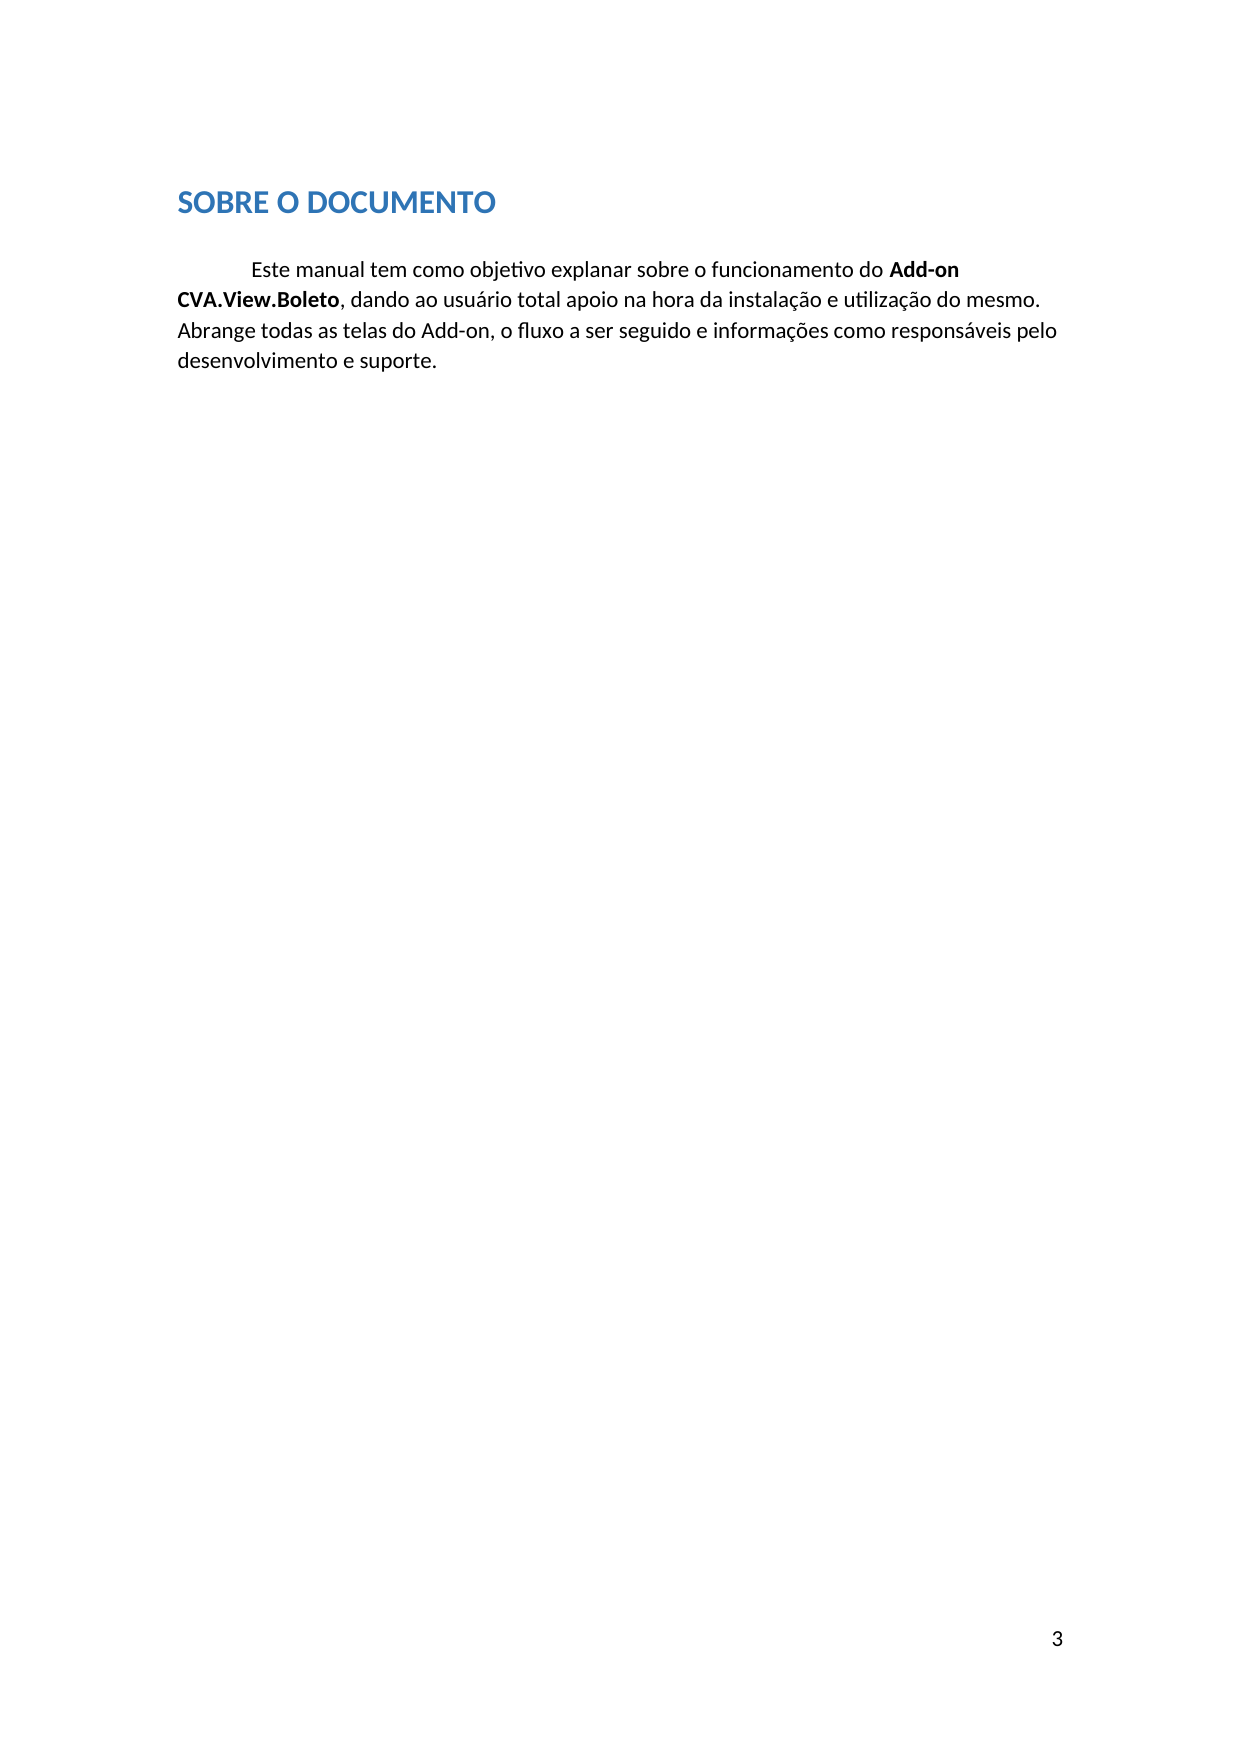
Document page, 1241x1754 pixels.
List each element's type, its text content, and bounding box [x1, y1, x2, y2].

subtitle SOBRE O DOCUMENTO [177, 181, 1063, 222]
text Este manual tem como objetivo explanar sobre o funcionamento do Add-on CVA.View.Boleto, dando ao usuário total apoio na hora da instalação e utilização do mesmo. Abrange todas as telas do Add-on, o fluxo a ser seguido e informações como responsáveis pelo desenvolvimento e suporte. [177, 255, 1063, 374]
